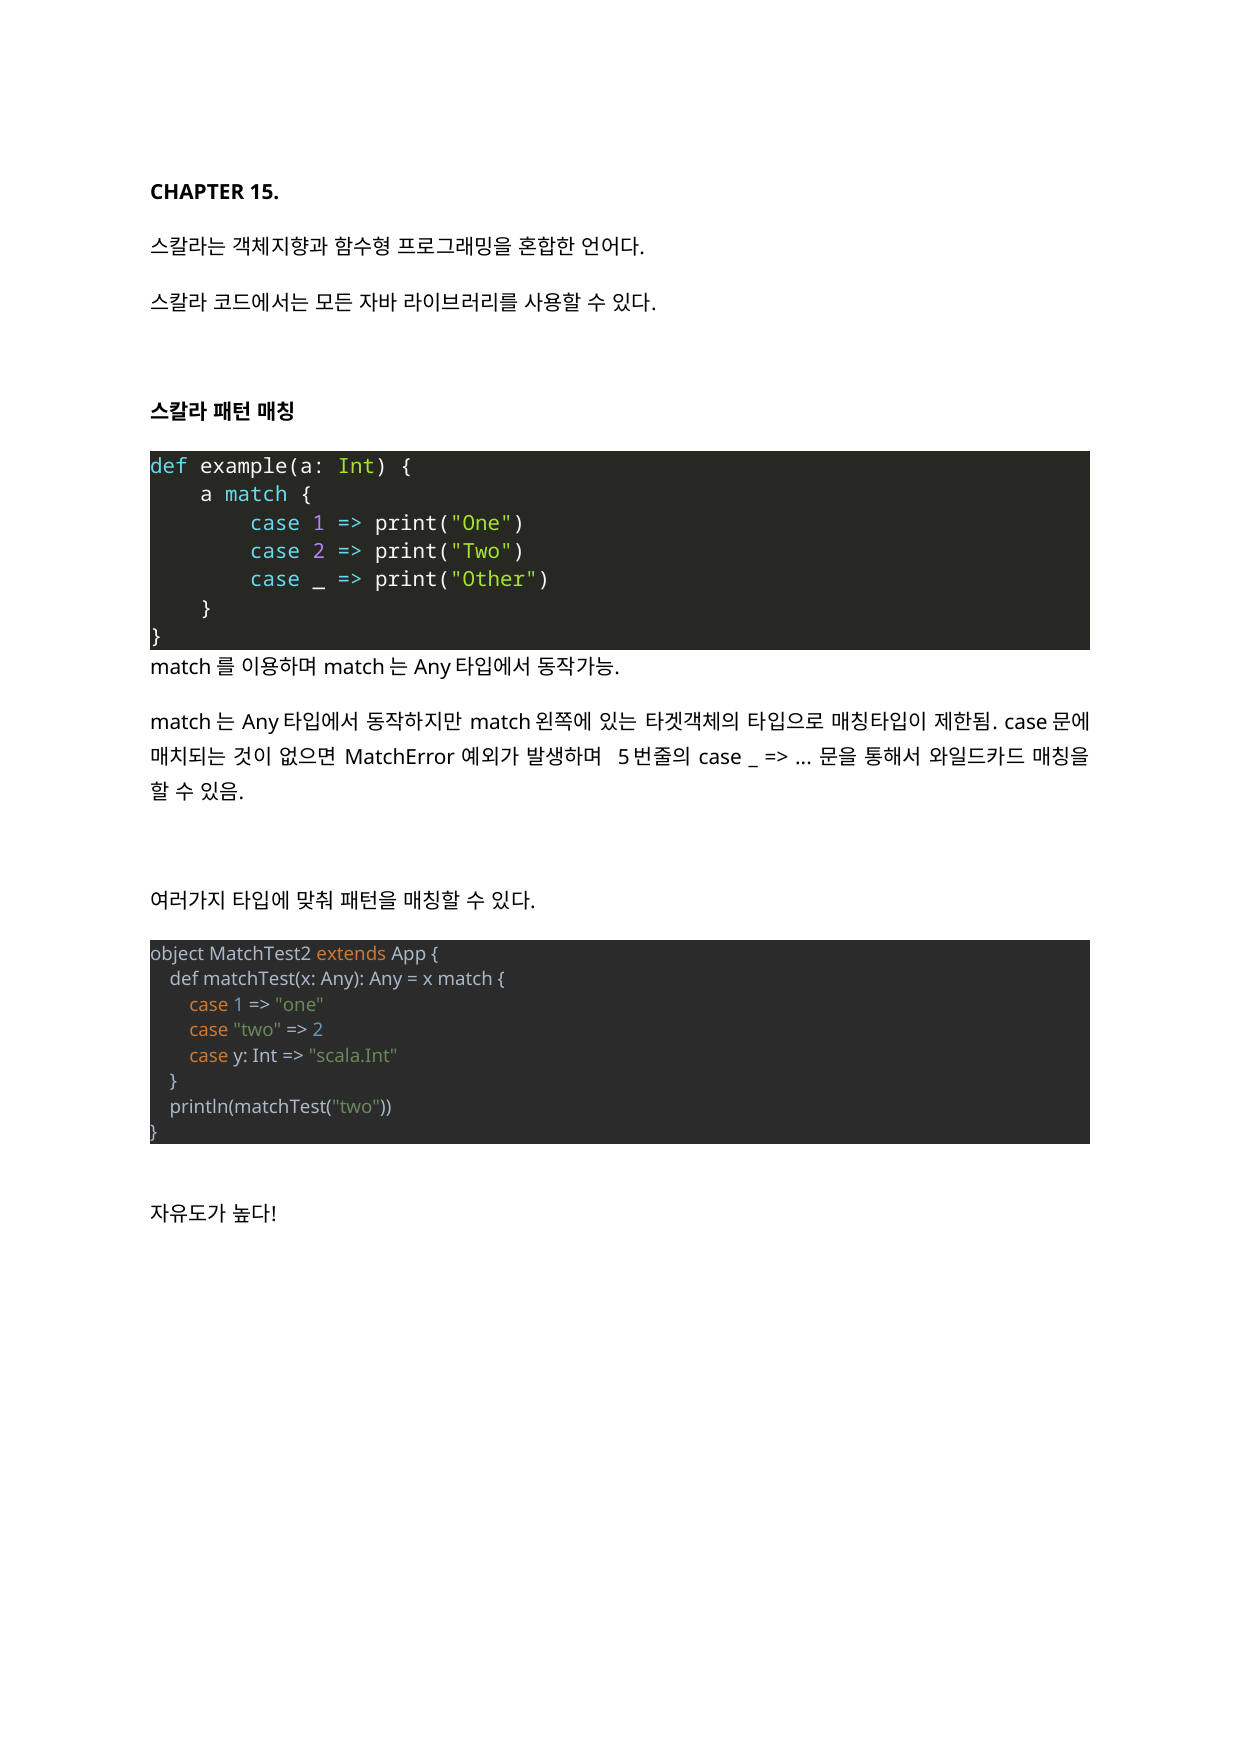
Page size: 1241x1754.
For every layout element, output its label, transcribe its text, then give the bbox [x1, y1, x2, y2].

text object MatchTest2 extends App { def matchTest(x: Any): Any = x match { case 1 => "one" case "two" => 2 case y: Int => "scala.Int" } println(matchTest("two")) } [150, 940, 1090, 1144]
text def example(a: Int) { [150, 451, 1090, 479]
text 스칼라 코드에서는 모든 자바 라이브러리를 사용할 수 있다. [150, 286, 1090, 317]
text CHAPTER 15. [150, 177, 1090, 206]
text 자유도가 높다! [150, 1197, 1090, 1228]
text case 2 => print("Two") [150, 536, 1090, 564]
text 여러가지 타입에 맞춰 패턴을 매칭할 수 있다. [150, 884, 1090, 914]
text a match { [150, 479, 1090, 508]
text 스칼라는 객체지향과 함수형 프로그래밍을 혼합한 언어다. [150, 231, 1090, 261]
text case 1 => print("One") [150, 508, 1090, 536]
text case _ => print("Other") [150, 564, 1090, 593]
text } [150, 593, 1090, 621]
text match를 이용하며 match는 Any타입에서 동작가능. [150, 650, 1090, 680]
text 스칼라 패턴 매칭 [150, 395, 1090, 426]
text } [150, 621, 1090, 650]
text match는 Any타입에서 동작하지만 match왼쪽에 있는 타겟객체의 타입으로 매칭타입이 제한됨. case문에 매치되는 것이 없으면 MatchError 예외가 발생하며 5번줄의 case _ => ... 문을 통해서 와일드카드 매칭을 할 수 있음. [150, 706, 1090, 805]
